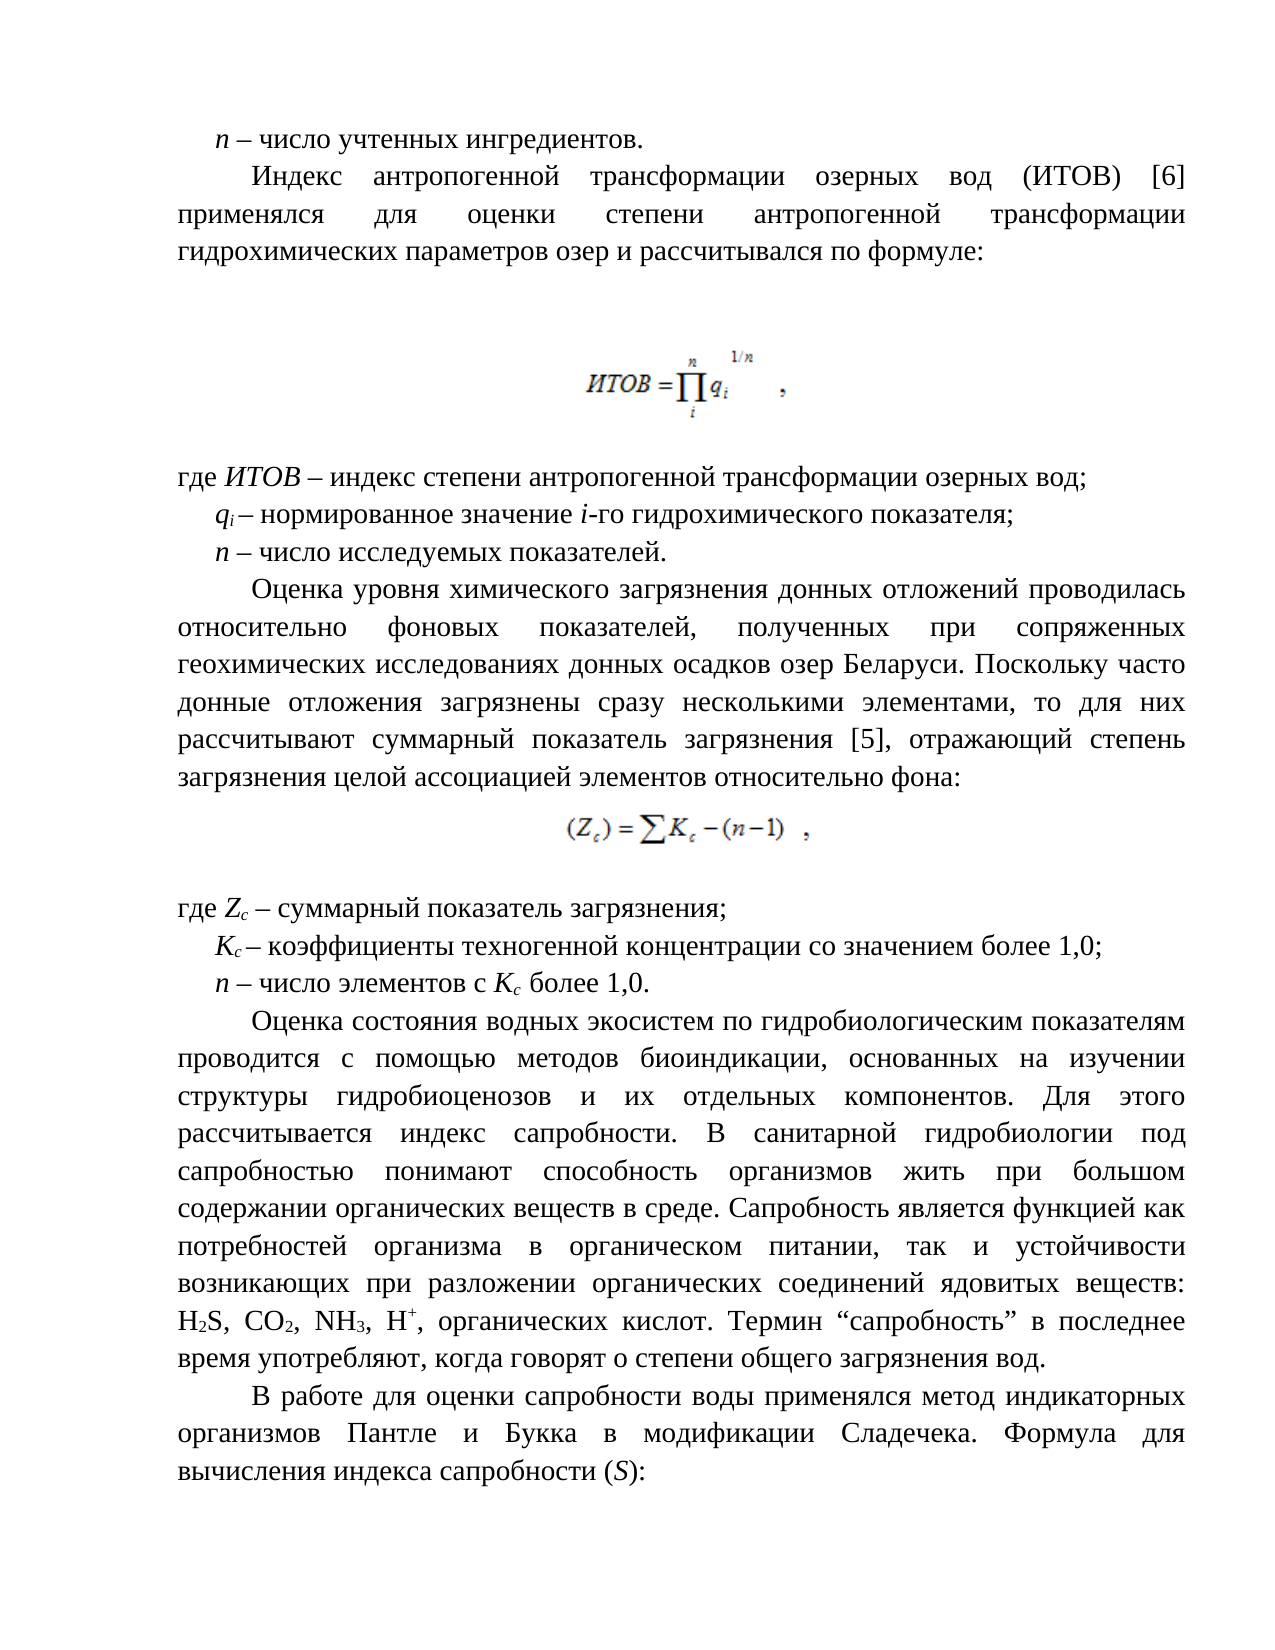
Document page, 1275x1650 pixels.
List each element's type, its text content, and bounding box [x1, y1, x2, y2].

text Оценка уровня химического загрязнения донных отложений проводилась относительно фоновых показателей, полученных при сопряженных геохимических исследованиях донных осадков озер Беларуси. Поскольку часто донные отложения загрязнены сразу несколькими элементами, то для них рассчитывают суммарный показатель загрязнения [5], отражающий степень загрязнения целой ассоциацией элементов относительно фона: [177, 569, 1186, 794]
text В работе для оценки сапробности воды применялся метод индикаторных организмов Пантле и Букка в модификации Сладечека. Формула для вычисления индекса сапробности (S): [177, 1375, 1186, 1488]
text n – число исследуемых показателей. [177, 531, 1186, 569]
picture [528, 793, 836, 863]
text где ИТОВ – индекс степени антропогенной трансформации озерных вод; [177, 456, 1186, 494]
text qi – нормированное значение i-го гидрохимического показателя; [177, 494, 1186, 531]
text Индекс антропогенной трансформации озерных вод (ИТОВ) [6] применялся для оценки степени антропогенной трансформации гидрохимических параметров озер и рассчитывался по формуле: [177, 156, 1186, 268]
text n – число учтенных ингредиентов. [177, 118, 1186, 156]
text Кс – коэффициенты техногенной концентрации со значением более 1,0; [177, 925, 1186, 963]
picture [535, 330, 828, 432]
text Оценка состояния водных экосистем по гидробиологическим показателям проводится с помощью методов биоиндикации, основанных на изучении структуры гидробиоценозов и их отдельных компонентов. Для этого рассчитывается индекс сапробности. В санитарной гидробиологии под сапробностью понимают способность организмов жить при большом содержании органических веществ в среде. Сапробность является функцией как потребностей организма в органическом питании, так и устойчивости возникающих при разложении органических соединений ядовитых веществ: H2S, CO2, NH3, H+, органических кислот. Термин “сапробность” в последнее время употребляют, когда говорят о степени общего загрязнения вод. [177, 1000, 1186, 1375]
text n – число элементов с Кс более 1,0. [177, 963, 1186, 1000]
text где Zc – суммарный показатель загрязнения; [177, 888, 1186, 925]
